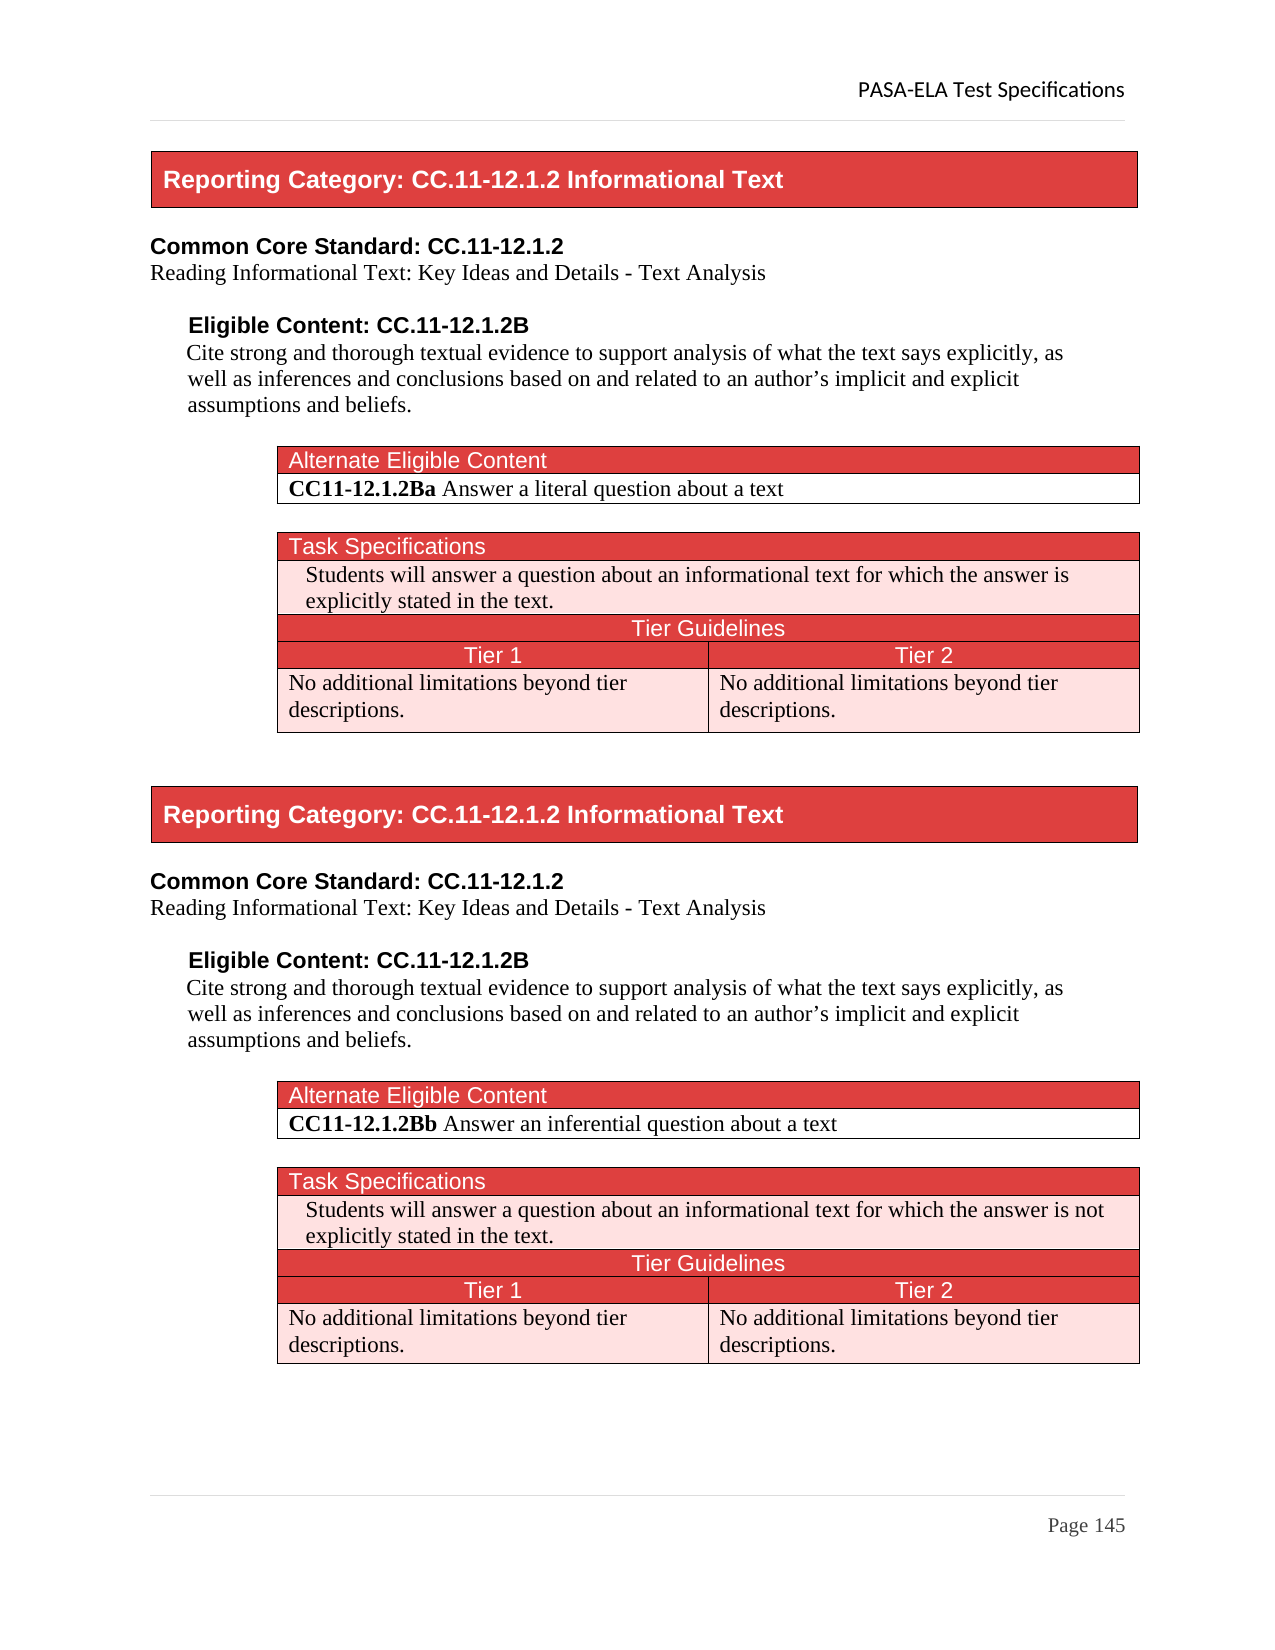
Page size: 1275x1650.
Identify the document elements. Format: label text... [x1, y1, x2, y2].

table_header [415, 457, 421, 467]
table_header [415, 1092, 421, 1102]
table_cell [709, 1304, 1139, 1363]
text Eligible Content: CC.11-12.1.2B [150, 312, 1125, 338]
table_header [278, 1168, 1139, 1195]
text Common Core Standard: CC.11-12.1.2 [150, 868, 1125, 894]
text Cite strong and thorough textual evidence to support analysis of what the text says explicitly, as well as inferences and conclusions based on and related to an author’s implicit and explicit assumptions and beliefs. [186, 338, 1098, 418]
text Common Core Standard: CC.11-12.1.2 [150, 233, 1125, 259]
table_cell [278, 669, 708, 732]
text Reading Informational Text: Key Ideas and Details - Text Analysis [150, 894, 1021, 921]
text Eligible Content: CC.11-12.1.2B [150, 947, 1125, 973]
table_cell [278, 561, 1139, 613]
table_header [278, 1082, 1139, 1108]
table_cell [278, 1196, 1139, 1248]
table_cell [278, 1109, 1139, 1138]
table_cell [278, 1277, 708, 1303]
text Reading Informational Text: Key Ideas and Details - Text Analysis [150, 259, 1021, 286]
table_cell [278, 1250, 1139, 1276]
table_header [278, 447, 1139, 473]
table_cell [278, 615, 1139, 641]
text Cite strong and thorough textual evidence to support analysis of what the text says explicitly, as well as inferences and conclusions based on and related to an author’s implicit and explicit assumptions and beliefs. [186, 973, 1098, 1053]
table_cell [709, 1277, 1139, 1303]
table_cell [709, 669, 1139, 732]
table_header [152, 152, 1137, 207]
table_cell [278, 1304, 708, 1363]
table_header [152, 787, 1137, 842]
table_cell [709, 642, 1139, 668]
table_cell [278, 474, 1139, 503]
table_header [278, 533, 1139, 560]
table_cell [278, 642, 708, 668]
